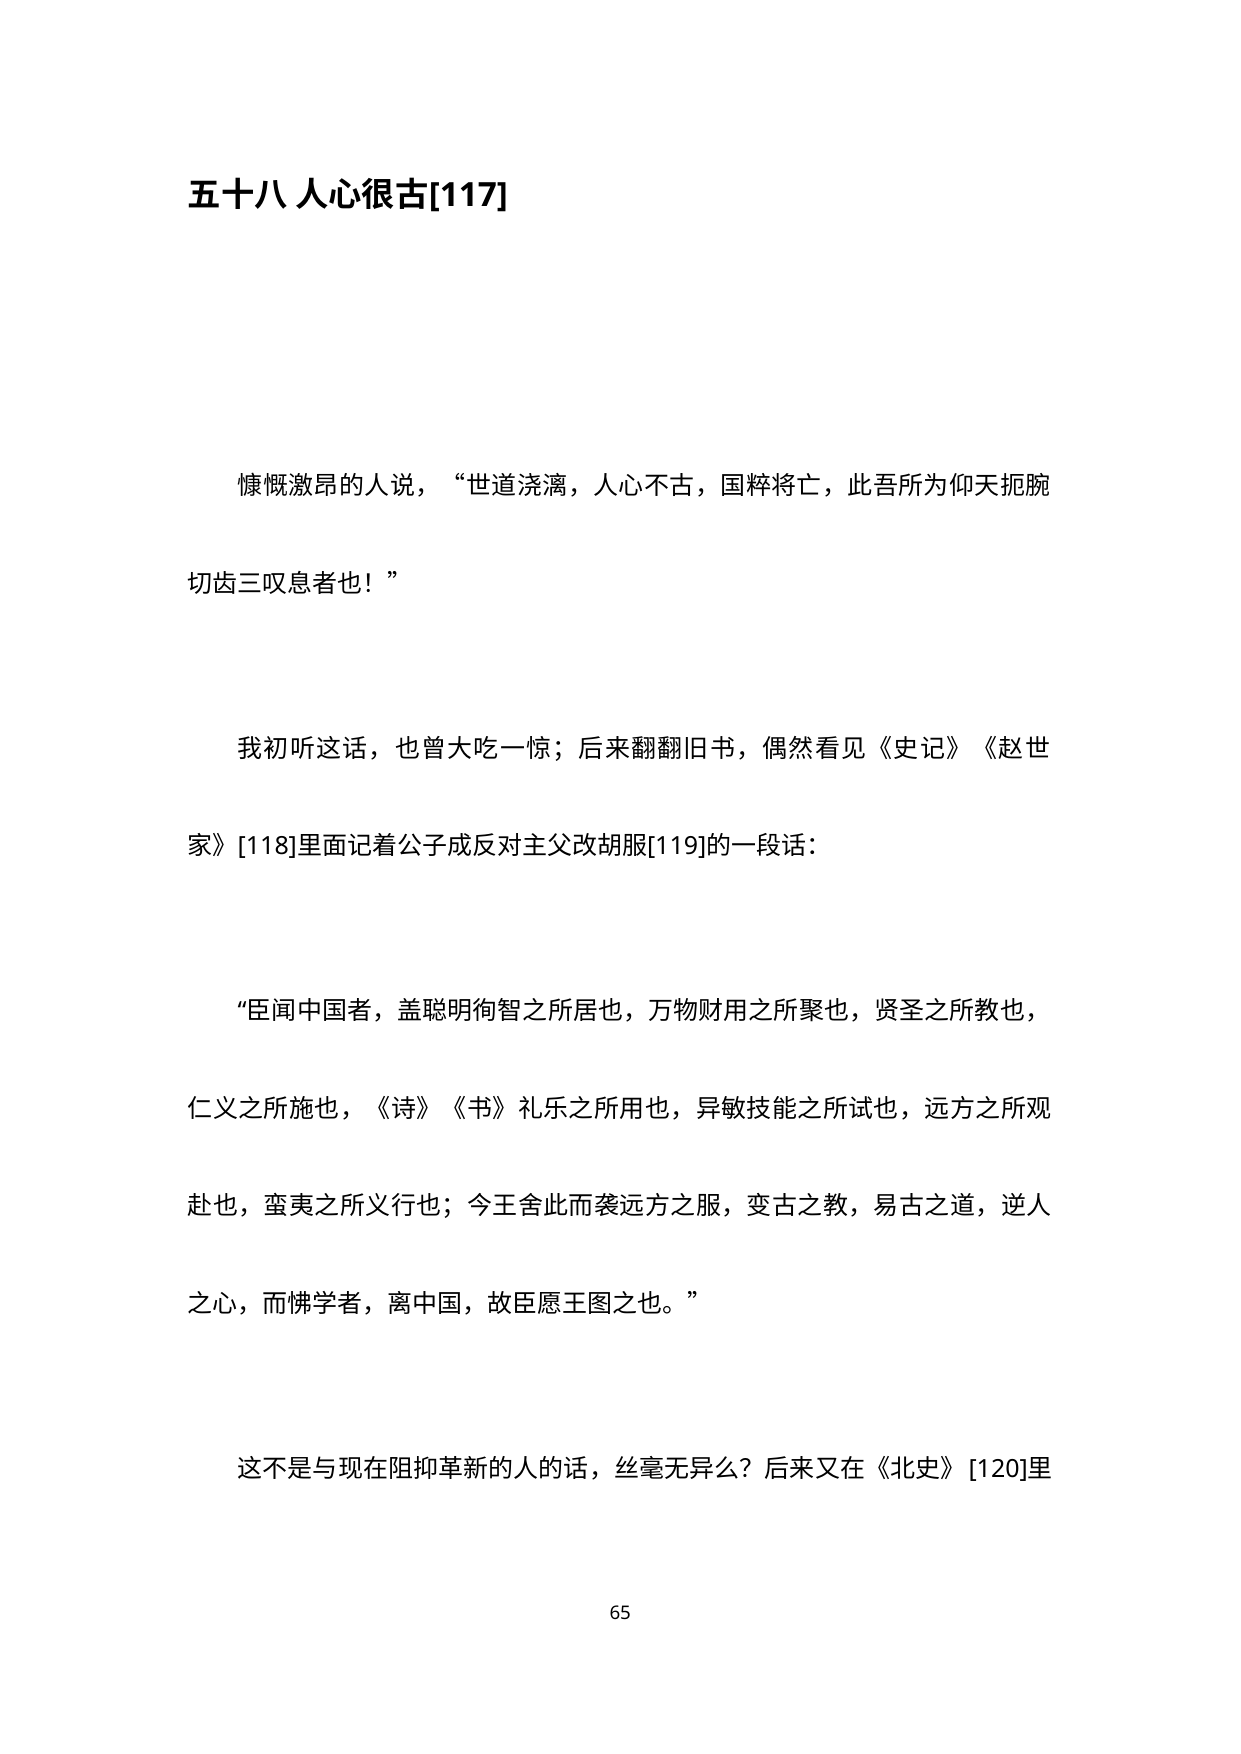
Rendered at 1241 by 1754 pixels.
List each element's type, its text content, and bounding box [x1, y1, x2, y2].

text 我初听这话，也曾大吃一惊；后来翻翻旧书，偶然看见《史记》《赵世家》[118]里面记着公子成反对主父改胡服[119]的一段话： [187, 714, 1053, 876]
text 慷慨激昂的人说，“世道浇漓，人心不古，国粹将亡，此吾所为仰天扼腕切齿三叹息者也！” [187, 451, 1053, 614]
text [187, 1434, 1053, 1499]
subtitle 五十八 人心很古[117] [187, 160, 1053, 225]
text “臣闻中国者，盖聪明徇智之所居也，万物财用之所聚也，贤圣之所教也，仁义之所施也，《诗》《书》礼乐之所用也，异敏技能之所试也，远方之所观赴也，蛮夷之所义行也；今王舍此而袭远方之服，变古之教，易古之道，逆人之心，而怫学者，离中国，故臣愿王图之也。” [187, 976, 1053, 1334]
